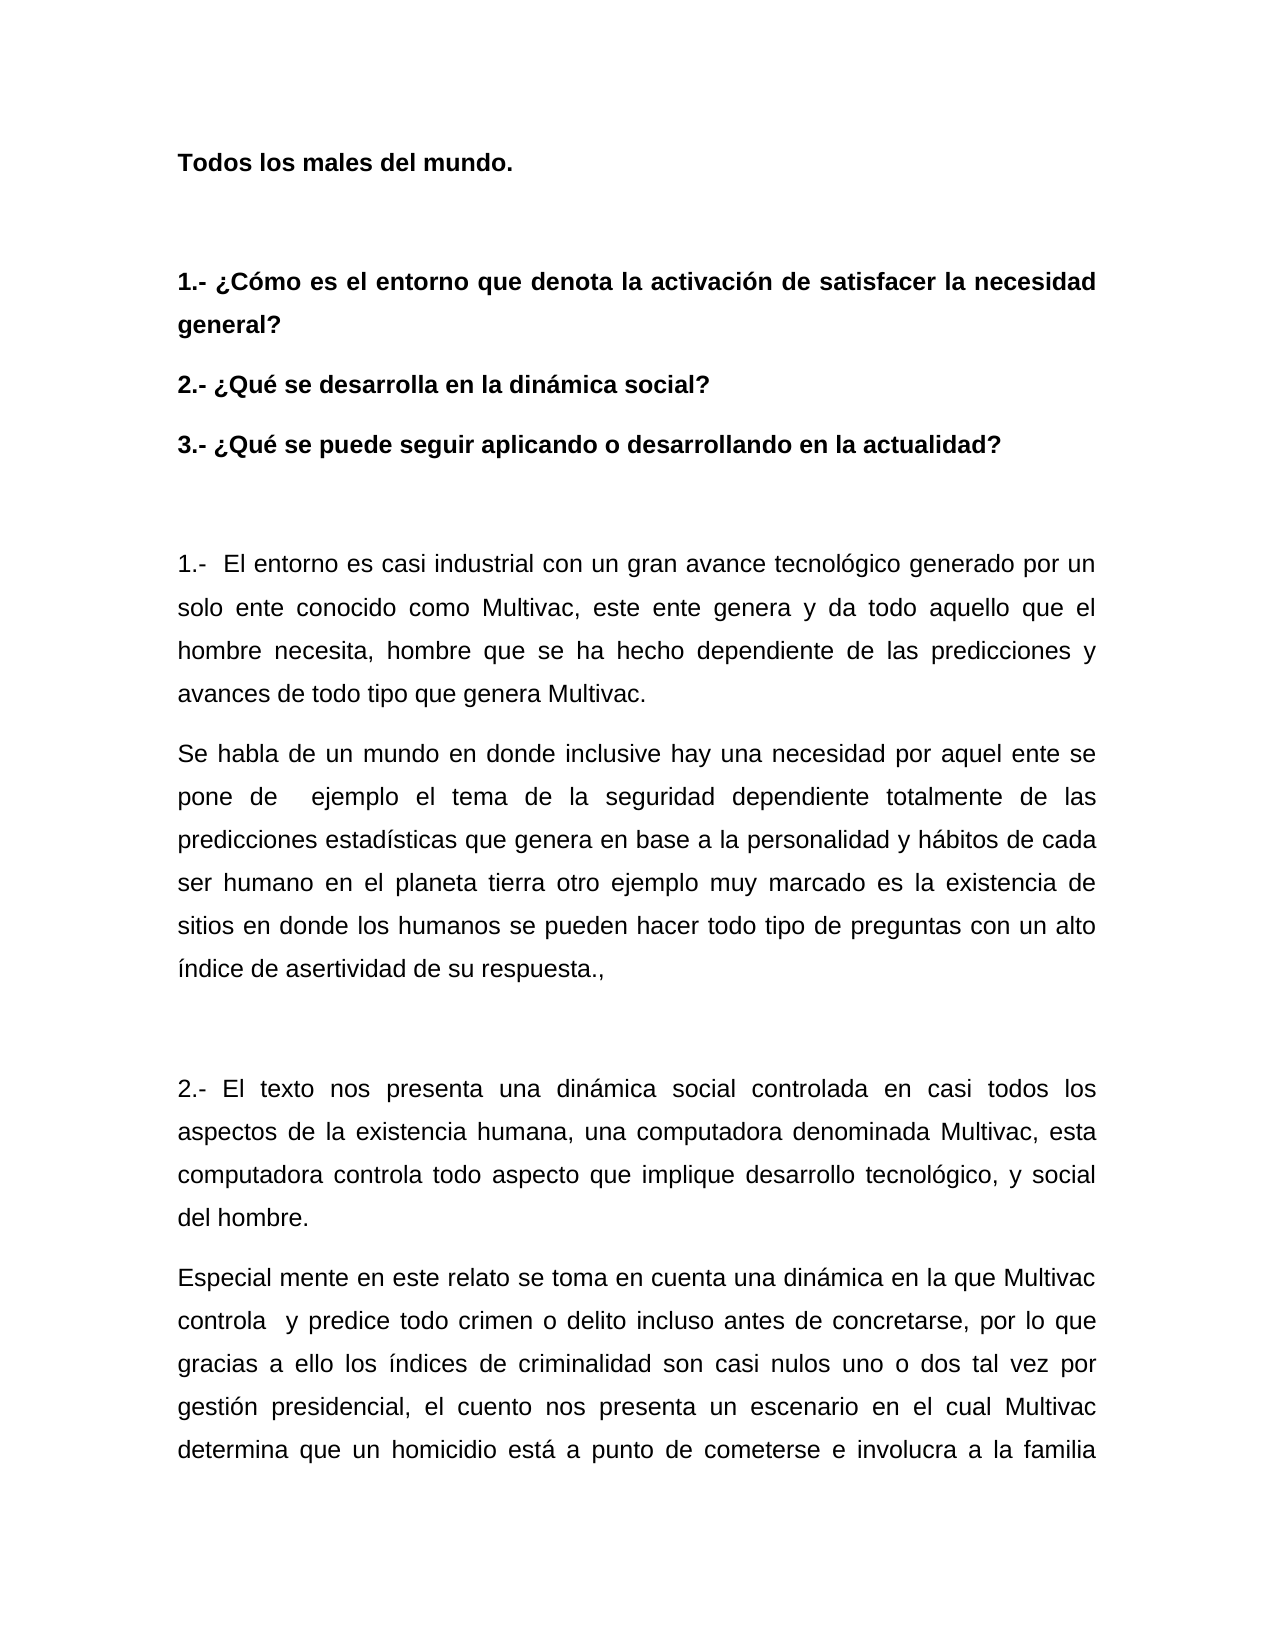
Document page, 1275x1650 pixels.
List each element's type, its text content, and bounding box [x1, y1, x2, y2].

text 1.- ¿Cómo es el entorno que denota la activación de satisfacer la necesidad general? [177, 267, 1098, 339]
text Todos los males del mundo. [177, 148, 1098, 176]
text 1.- El entorno es casi industrial con un gran avance tecnológico generado por un solo ente conocido como Multivac, este ente genera y da todo aquello que el hombre necesita, hombre que se ha hecho dependiente de las predicciones y avances de todo tipo que genera Multivac. [177, 549, 1098, 708]
text 2.- El texto nos presenta una dinámica social controlada en casi todos los aspectos de la existencia humana, una computadora denominada Multivac, esta computadora controla todo aspecto que implique desarrollo tecnológico, y social del hombre. [177, 1074, 1098, 1232]
text 2.- ¿Qué se desarrolla en la dinámica social? [177, 370, 1098, 399]
text Se habla de un mundo en donde inclusive hay una necesidad por aquel ente se pone de ejemplo el tema de la seguridad dependiente totalmente de las predicciones estadísticas que genera en base a la personalidad y hábitos de cada ser humano en el planeta tierra otro ejemplo muy marcado es la existencia de sitios en donde los humanos se pueden hacer todo tipo de preguntas con un alto índice de asertividad de su respuesta., [177, 739, 1098, 983]
text 3.- ¿Qué se puede seguir aplicando o desarrollando en la actualidad? [177, 430, 1098, 459]
